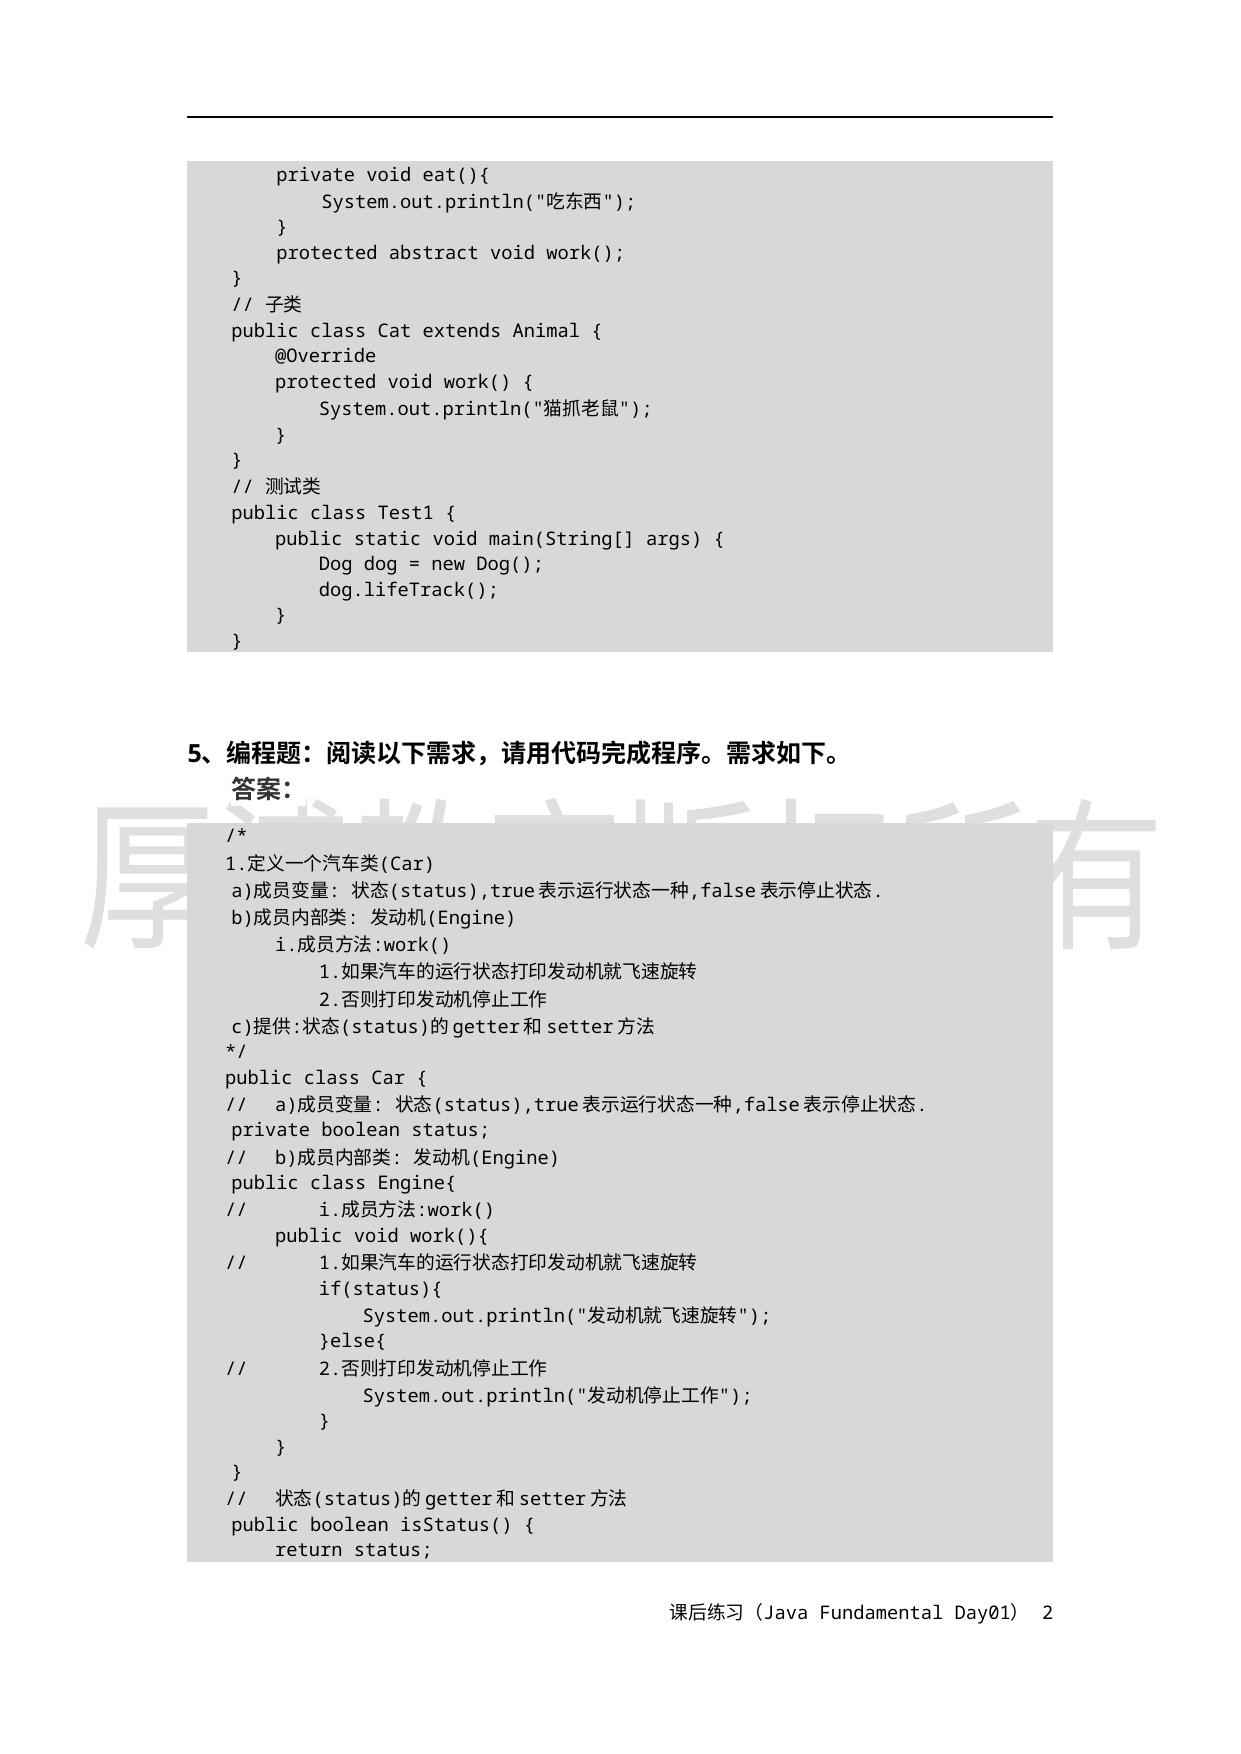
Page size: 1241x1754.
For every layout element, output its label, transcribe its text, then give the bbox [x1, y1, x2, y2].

text b)成员内部类: 发动机(Engine) [187, 903, 1053, 930]
text 1.如果汽车的运行状态打印发动机就飞速旋转 [187, 957, 1053, 984]
text // 测试类 [187, 472, 1053, 499]
text } [187, 1407, 1053, 1433]
text // 子类 [187, 290, 1053, 317]
list 编程题：阅读以下需求，请用代码完成程序。需求如下。 [187, 733, 1053, 769]
text } [187, 447, 1053, 472]
text } [187, 1433, 1053, 1458]
text public class Cat extends Animal { [187, 317, 1053, 343]
text } [187, 213, 1053, 239]
text // 2.否则打印发动机停止工作 [187, 1353, 1053, 1380]
text } [187, 601, 1053, 627]
text a)成员变量: 状态(status),true表示运行状态一种,false表示停止状态. [187, 875, 1053, 903]
text System.out.println("吃东西"); [187, 186, 1053, 213]
text @Override [187, 343, 1053, 368]
text public class Engine{ [187, 1169, 1053, 1195]
text public class Car { [187, 1064, 1053, 1089]
text } [187, 627, 1053, 652]
text public class Test1 { [187, 499, 1053, 525]
text }else{ [187, 1328, 1053, 1353]
text 答案： [187, 769, 1053, 806]
text protected void work() { [187, 368, 1053, 394]
text public static void main(String[] args) { [187, 525, 1053, 550]
text // a)成员变量: 状态(status),true表示运行状态一种,false表示停止状态. [187, 1089, 1053, 1117]
text dog.lifeTrack(); [187, 576, 1053, 601]
text // b)成员内部类: 发动机(Engine) [187, 1142, 1053, 1169]
text // 1.如果汽车的运行状态打印发动机就飞速旋转 [187, 1248, 1053, 1275]
text } [187, 421, 1053, 447]
text 2.否则打印发动机停止工作 [187, 984, 1053, 1011]
text Dog dog = new Dog(); [187, 550, 1053, 576]
text c)提供:状态(status)的getter和setter方法 [187, 1011, 1053, 1038]
text System.out.println("发动机停止工作"); [187, 1380, 1053, 1407]
text i.成员方法:work() [187, 930, 1053, 957]
text if(status){ [187, 1275, 1053, 1300]
text return status; [187, 1537, 1053, 1562]
text } [187, 264, 1053, 290]
text // 状态(status)的getter和setter方法 [187, 1484, 1053, 1511]
text 1.定义一个汽车类(Car) [187, 848, 1053, 875]
text public boolean isStatus() { [187, 1511, 1053, 1537]
text System.out.println("猫抓老鼠"); [187, 394, 1053, 421]
text System.out.println("发动机就飞速旋转"); [187, 1300, 1053, 1328]
text } [187, 1458, 1053, 1484]
text /* [187, 823, 1053, 848]
text private boolean status; [187, 1117, 1053, 1142]
text protected abstract void work(); [187, 239, 1053, 264]
text // i.成员方法:work() [187, 1195, 1053, 1222]
text private void eat(){ [187, 161, 1053, 186]
text public void work(){ [187, 1222, 1053, 1248]
text */ [187, 1038, 1053, 1064]
